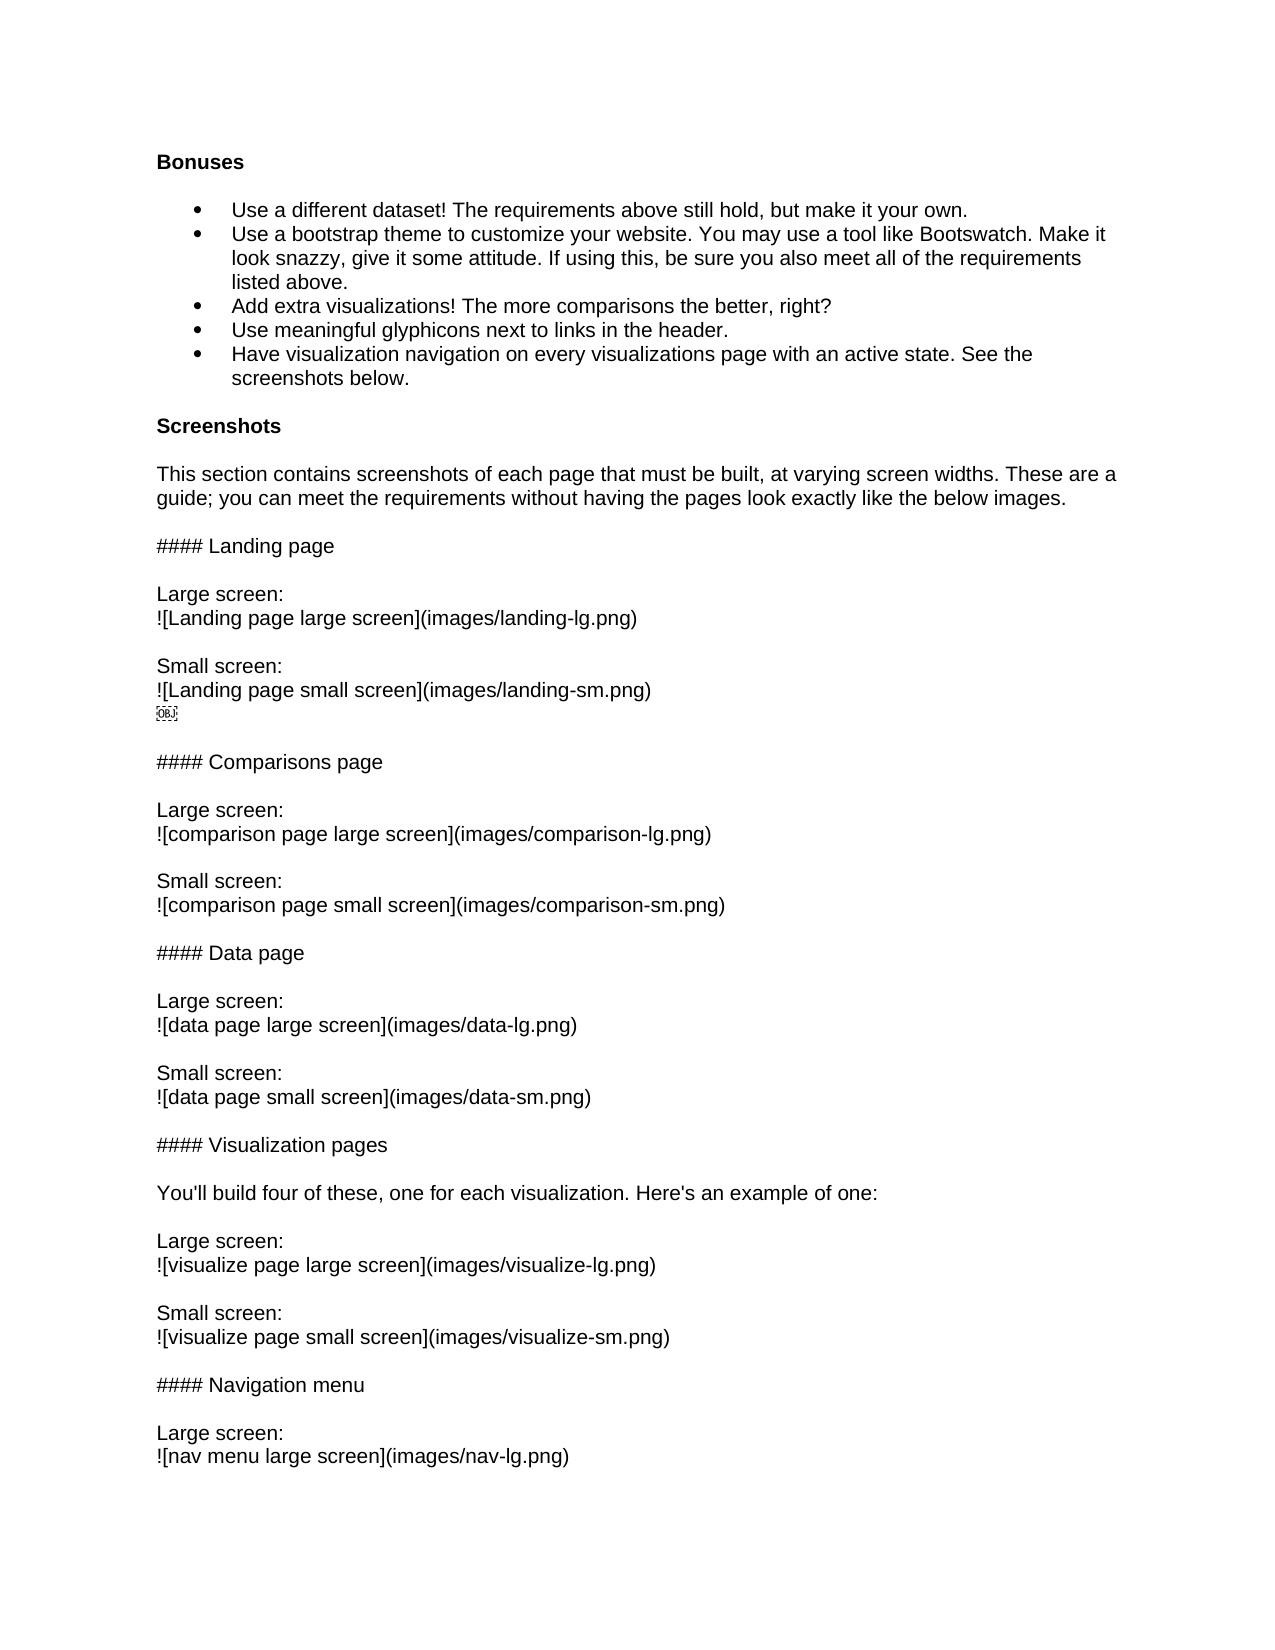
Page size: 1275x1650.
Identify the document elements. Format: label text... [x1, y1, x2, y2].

text ![comparison page large screen](images/comparison-lg.png) [156, 821, 1118, 845]
list Have visualization navigation on every visualizations page with an active state. See the screenshots below. [194, 342, 1118, 390]
text ![visualize page small screen](images/visualize-sm.png) [156, 1324, 1118, 1348]
text #### Comparisons page [156, 749, 1118, 773]
list Use meaningful glyphicons next to links in the header. [194, 318, 1118, 342]
text Screenshots [156, 414, 1118, 438]
text Large screen: [156, 1229, 1118, 1253]
text Small screen: [156, 1301, 1118, 1324]
text Bonuses [156, 150, 1118, 174]
list Add extra visualizations! The more comparisons the better, right? [194, 294, 1118, 318]
text ![visualize page large screen](images/visualize-lg.png) [156, 1253, 1118, 1277]
list Use a different dataset! The requirements above still hold, but make it your own. [194, 198, 1118, 222]
text You'll build four of these, one for each visualization. Here's an example of one: [156, 1181, 1118, 1205]
text Large screen: [156, 989, 1118, 1013]
text #### Landing page [156, 534, 1118, 558]
text Large screen: [156, 797, 1118, 821]
text ![Landing page large screen](images/landing-lg.png) [156, 606, 1118, 630]
text ![data page small screen](images/data-sm.png) [156, 1085, 1118, 1109]
text Small screen: [156, 869, 1118, 893]
text ![data page large screen](images/data-lg.png) [156, 1013, 1118, 1037]
text ￼ [156, 702, 1118, 726]
text Small screen: [156, 654, 1118, 678]
text Large screen: [156, 582, 1118, 606]
text This section contains screenshots of each page that must be built, at varying screen widths. These are a guide; you can meet the requirements without having the pages look exactly like the below images. [156, 462, 1118, 510]
text ![nav menu large screen](images/nav-lg.png) [156, 1444, 1118, 1468]
text ![comparison page small screen](images/comparison-sm.png) [156, 893, 1118, 917]
text Large screen: [156, 1420, 1118, 1444]
text Small screen: [156, 1061, 1118, 1085]
text ![Landing page small screen](images/landing-sm.png) [156, 678, 1118, 702]
list Use a bootstrap theme to customize your website. You may use a tool like Bootswatch. Make it look snazzy, give it some attitude. If using this, be sure you also meet all of the requirements listed above. [194, 222, 1118, 294]
text #### Visualization pages [156, 1133, 1118, 1157]
text #### Data page [156, 941, 1118, 965]
text #### Navigation menu [156, 1372, 1118, 1396]
